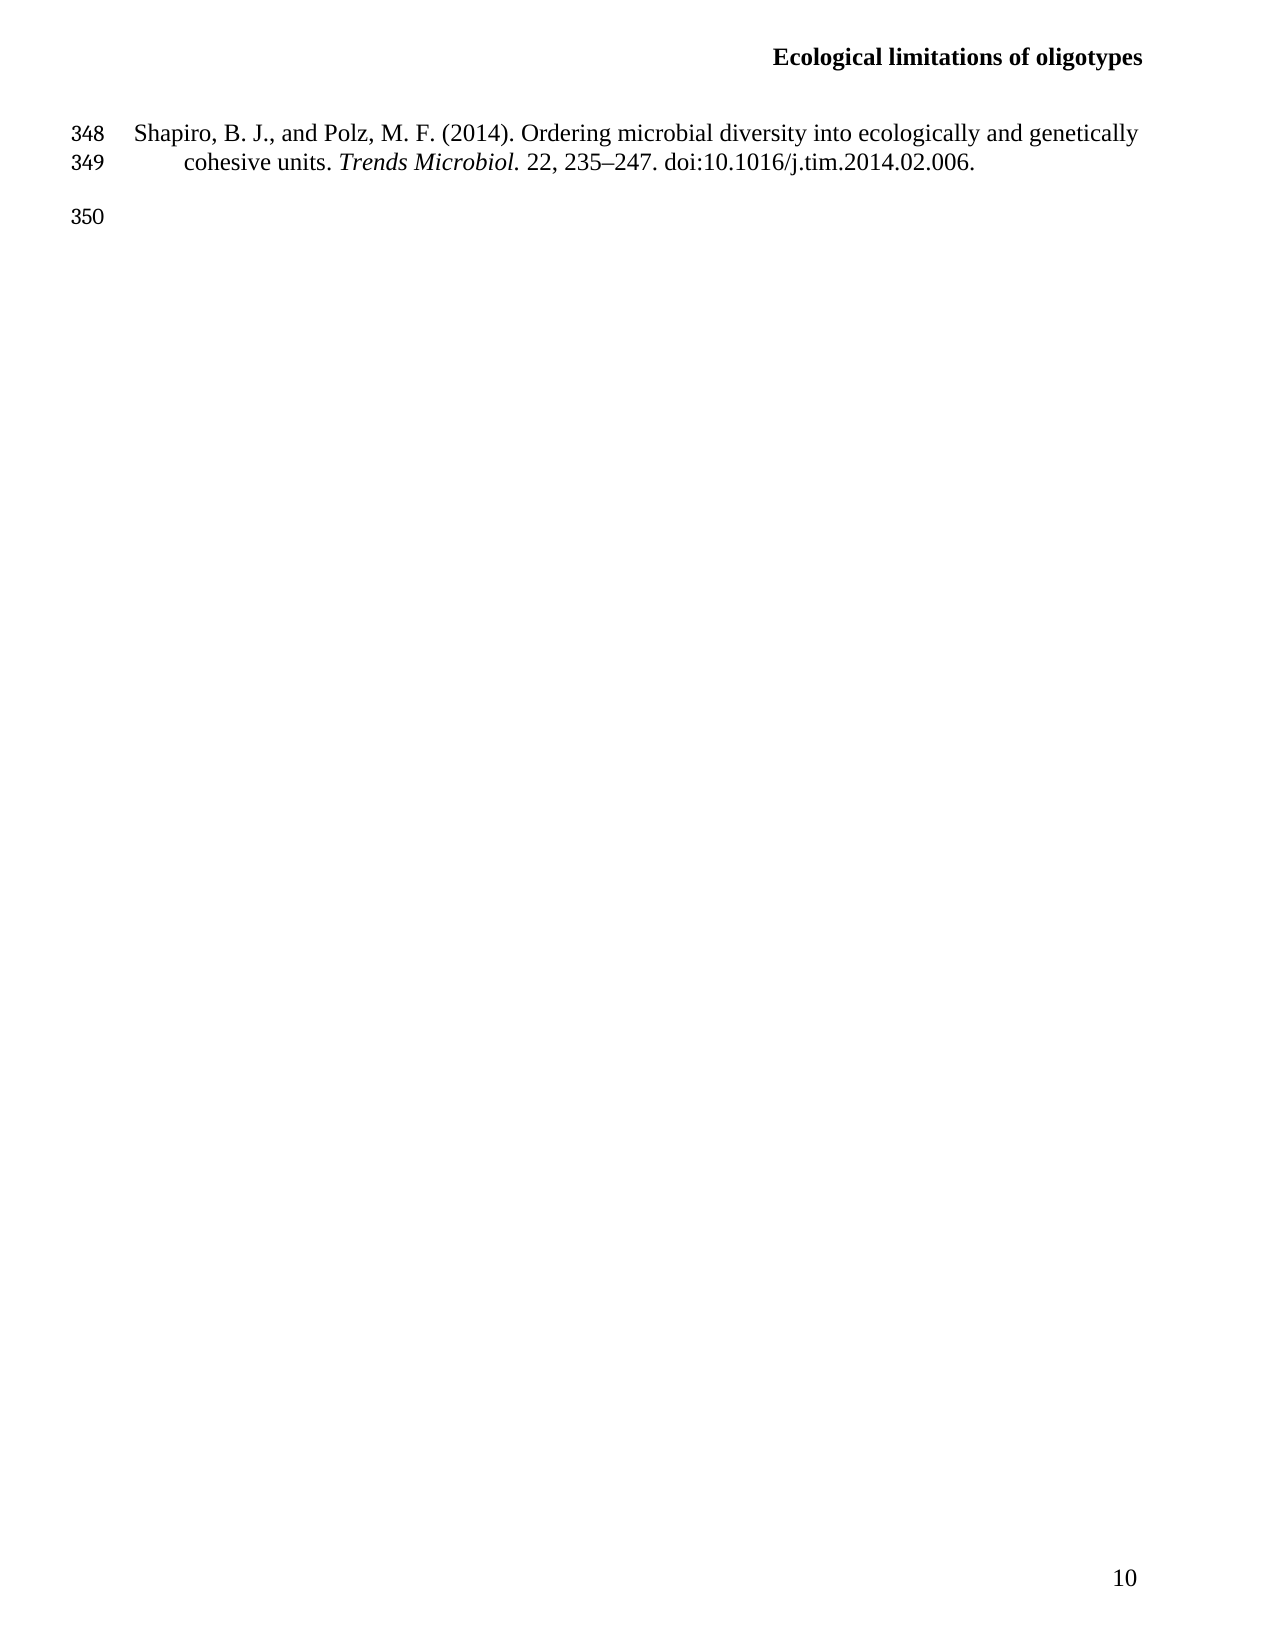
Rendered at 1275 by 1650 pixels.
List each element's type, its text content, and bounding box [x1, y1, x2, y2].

text Shapiro, B. J., and Polz, M. F. (2014). Ordering microbial diversity into ecologically and genetically cohesive units. Trends Microbiol. 22, 235–247. doi:10.1016/j.tim.2014.02.006. [133, 118, 1152, 176]
